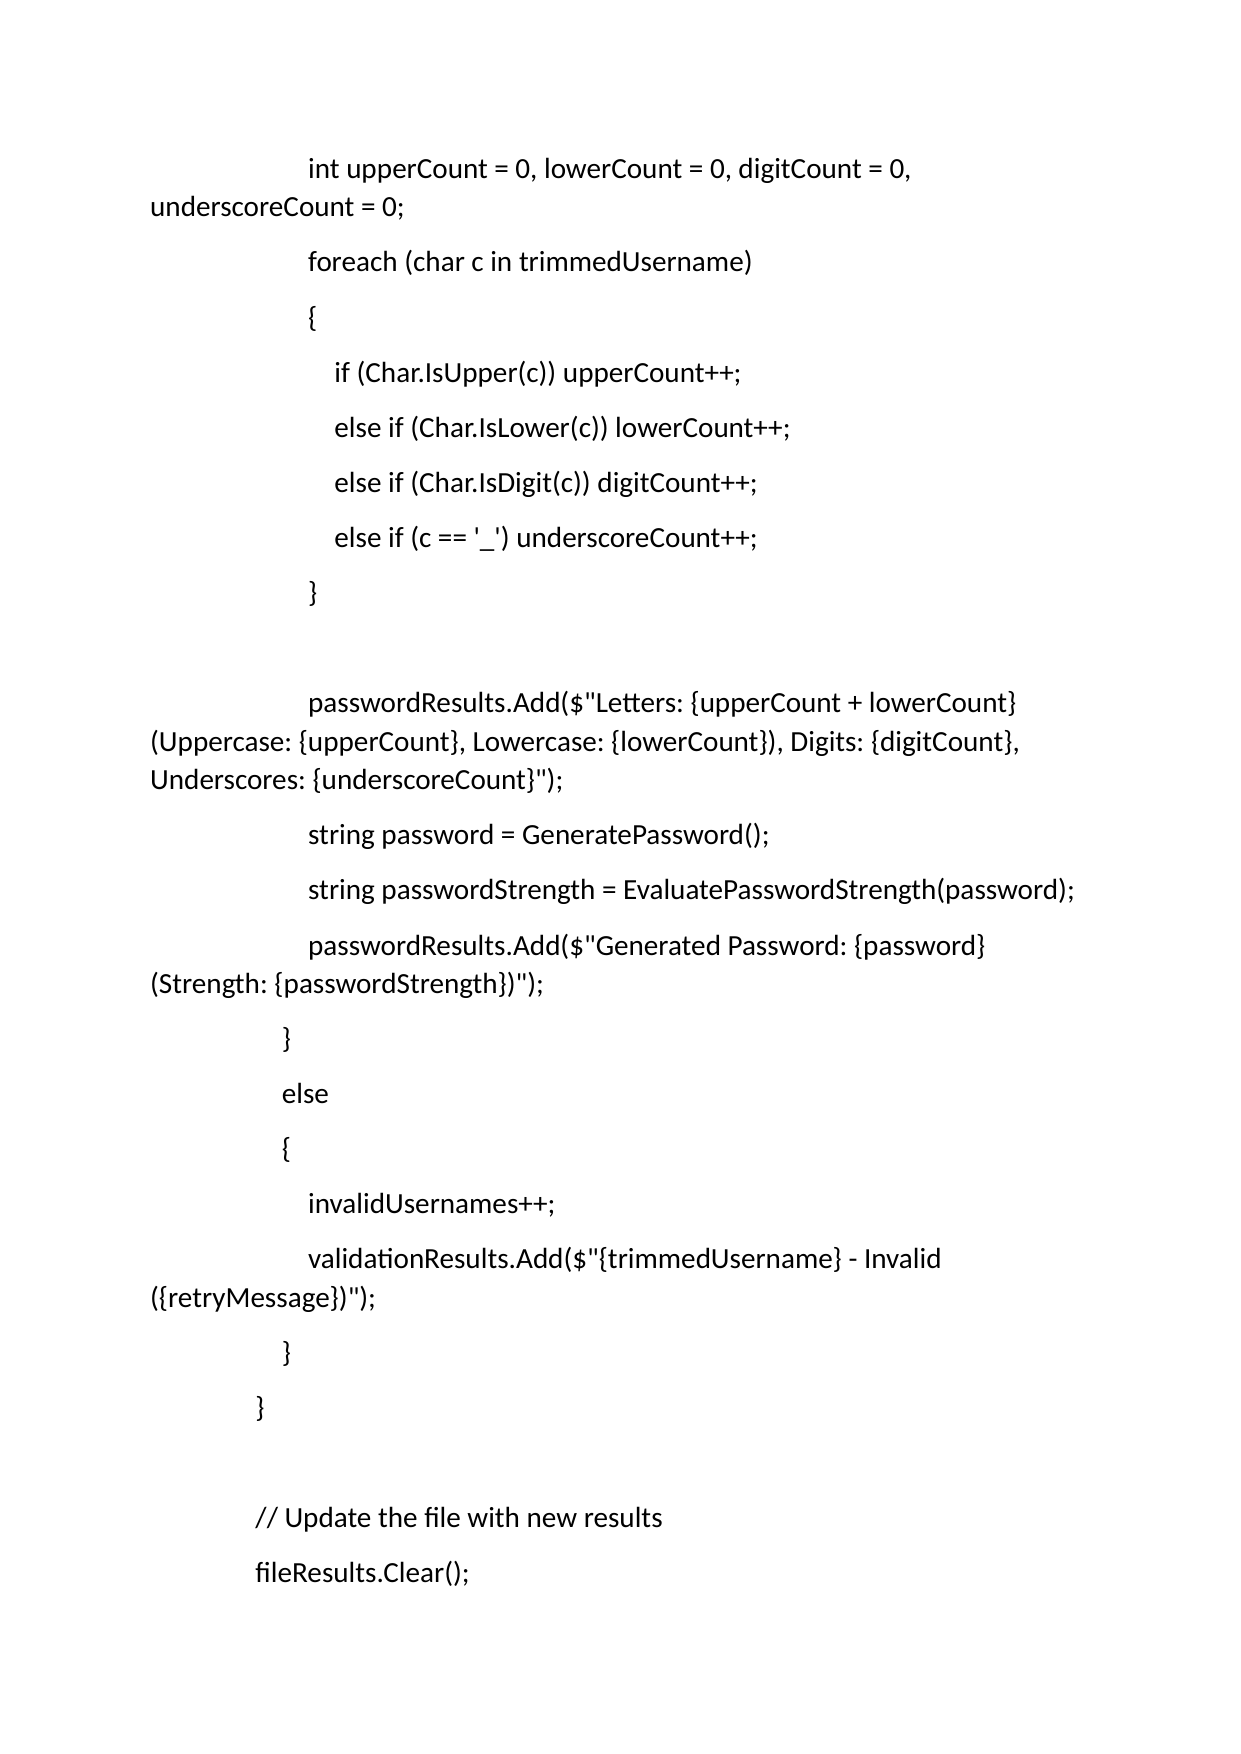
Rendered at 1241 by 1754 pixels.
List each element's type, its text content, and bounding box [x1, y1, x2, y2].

text invalidUsernames++; [150, 1185, 1090, 1221]
text } [150, 1389, 1090, 1425]
text else if (Char.IsDigit(c)) digitCount++; [150, 464, 1090, 499]
text int upperCount = 0, lowerCount = 0, digitCount = 0, underscoreCount = 0; [150, 150, 1090, 224]
text fileResults.Clear(); [150, 1554, 1090, 1590]
text passwordResults.Add($"Generated Password: {password} (Strength: {passwordStrength})"); [150, 927, 1090, 1001]
text } [150, 1020, 1090, 1056]
text } [150, 574, 1090, 610]
text else if (Char.IsLower(c)) lowerCount++; [150, 409, 1090, 444]
text passwordResults.Add($"Letters: {upperCount + lowerCount} (Uppercase: {upperCount}, Lowercase: {lowerCount}), Digits: {digitCount}, Underscores: {underscoreCount}"); [150, 684, 1090, 797]
text { [150, 299, 1090, 334]
text else if (c == '_') underscoreCount++; [150, 519, 1090, 555]
text else [150, 1075, 1090, 1111]
text foreach (char c in trimmedUsername) [150, 243, 1090, 279]
text } [150, 1334, 1090, 1370]
text validationResults.Add($"{trimmedUsername} - Invalid ({retryMessage})"); [150, 1241, 1090, 1314]
text { [150, 1130, 1090, 1166]
text if (Char.IsUpper(c)) upperCount++; [150, 354, 1090, 389]
text string password = GeneratePassword(); [150, 816, 1090, 852]
text // Update the file with new results [150, 1499, 1090, 1535]
text string passwordStrength = EvaluatePasswordStrength(password); [150, 871, 1090, 907]
